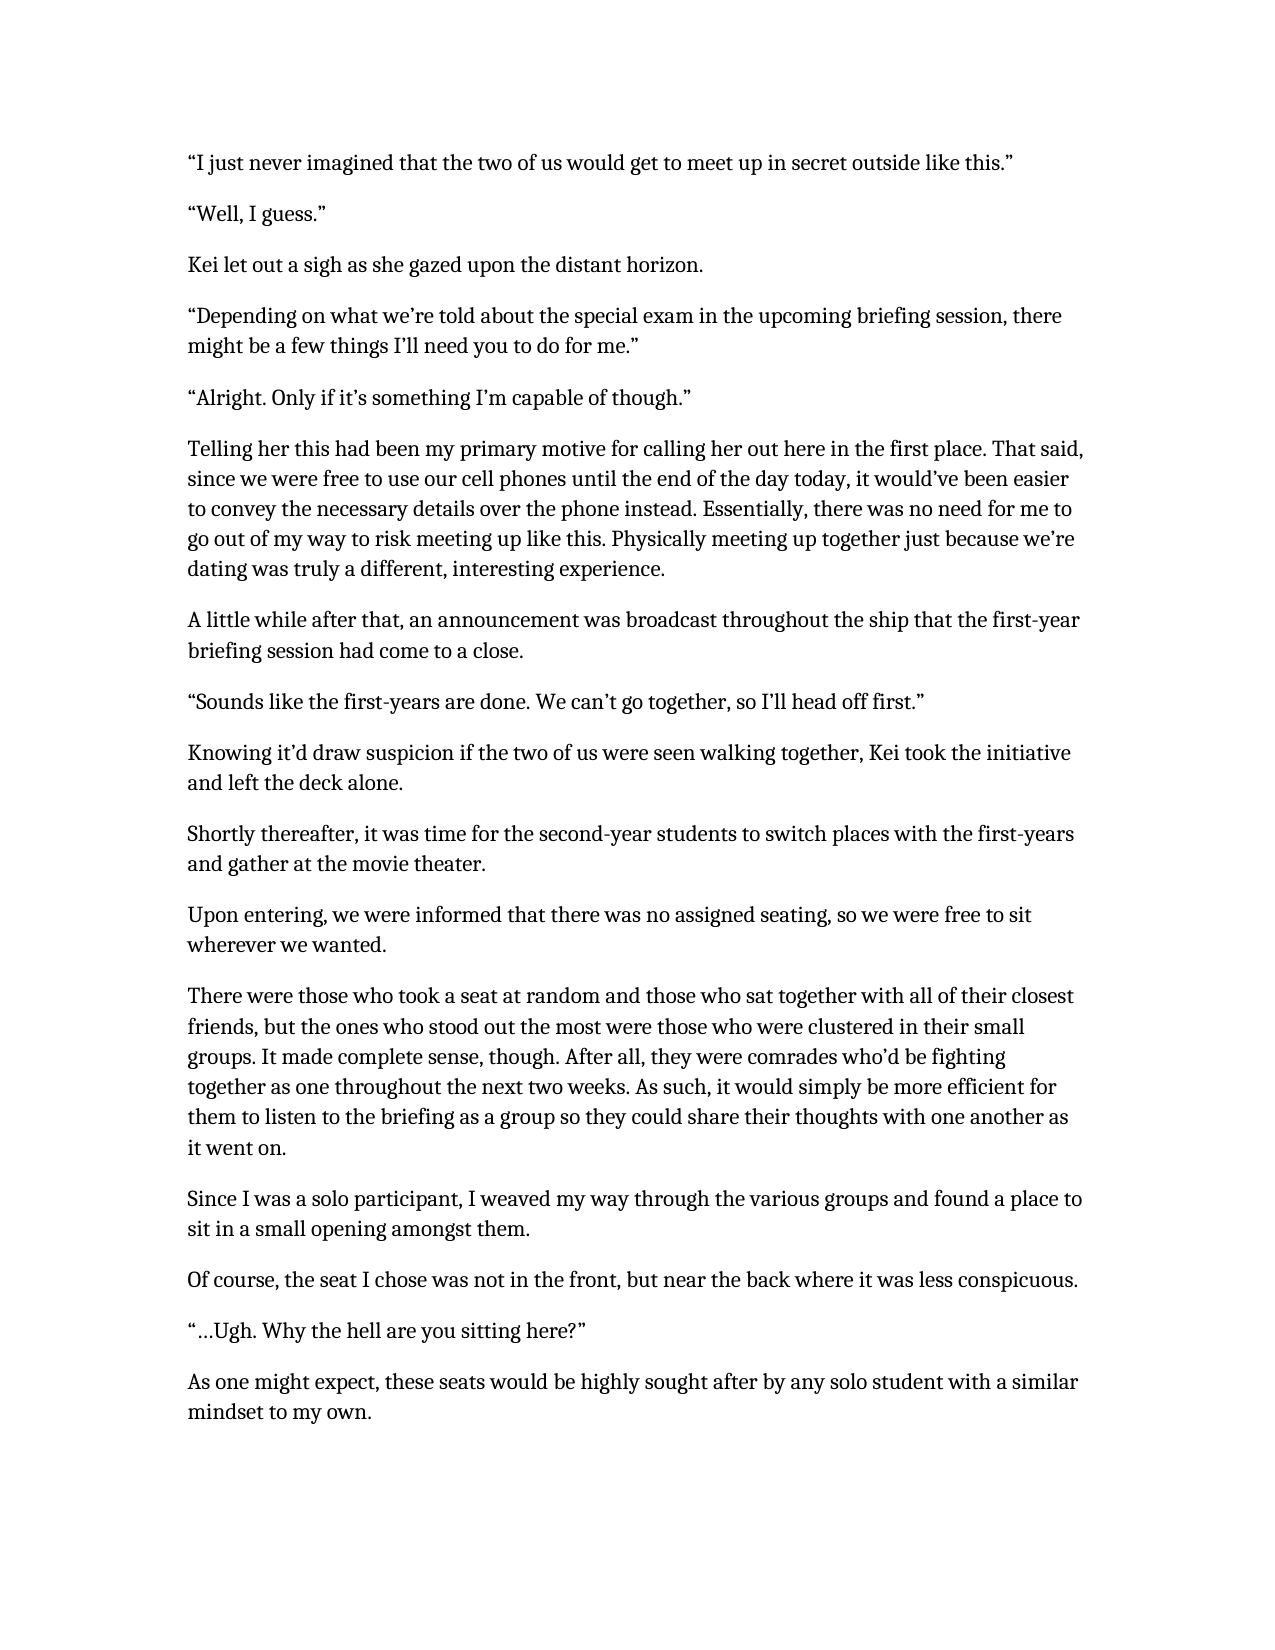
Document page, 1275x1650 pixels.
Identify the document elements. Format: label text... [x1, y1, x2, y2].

text Kei let out a sigh as she gazed upon the distant horizon. [187, 252, 1087, 278]
text Telling her this had been my primary motive for calling her out here in the first place. That said, since we were free to use our cell phones until the end of the day today, it would’ve been easier to convey the necessary details over the phone instead. Essentially, there was no need for me to go out of my way to risk meeting up like this. Physically meeting up together just because we’re dating was truly a different, interesting experience. [187, 435, 1087, 583]
text “Sounds like the first-years are done. We can’t go together, so I’ll head off first.” [187, 688, 1087, 715]
text Since I was a solo participant, I weaved my way through the various groups and found a place to sit in a small opening amongst them. [187, 1185, 1087, 1242]
text “Alright. Only if it’s something I’m capable of though.” [187, 384, 1087, 411]
text As one might expect, these seats would be highly sought after by any solo student with a similar mindset to my own. [187, 1369, 1087, 1425]
text Of course, the seat I chose was not in the front, but near the back where it was less conspicuous. [187, 1267, 1087, 1293]
text There were those who took a seat at random and those who sat together with all of their closest friends, but the ones who stood out the most were those who were clustered in their small groups. It made complete sense, though. After all, they were comrades who’d be fighting together as one throughout the next two weeks. As such, it would simply be more efficient for them to listen to the briefing as a group so they could share their thoughts with one another as it went on. [187, 983, 1087, 1161]
text Shortly thereafter, it was time for the second-year students to switch places with the first-years and gather at the movie theater. [187, 821, 1087, 877]
text “…Ugh. Why the hell are you sitting here?” [187, 1318, 1087, 1344]
text “Well, I guess.” [187, 201, 1087, 227]
text “I just never imagined that the two of us would get to meet up in secret outside like this.” [187, 150, 1087, 176]
text A little while after that, an announcement was broadcast throughout the ship that the first-year briefing session had come to a close. [187, 607, 1087, 664]
text “Depending on what we’re told about the special exam in the upcoming briefing session, there might be a few things I’ll need you to do for me.” [187, 303, 1087, 360]
text Upon entering, we were informed that there was no assigned seating, so we were free to sit wherever we wanted. [187, 902, 1087, 959]
text Knowing it’d draw suspicion if the two of us were seen walking together, Kei took the initiative and left the deck alone. [187, 739, 1087, 796]
